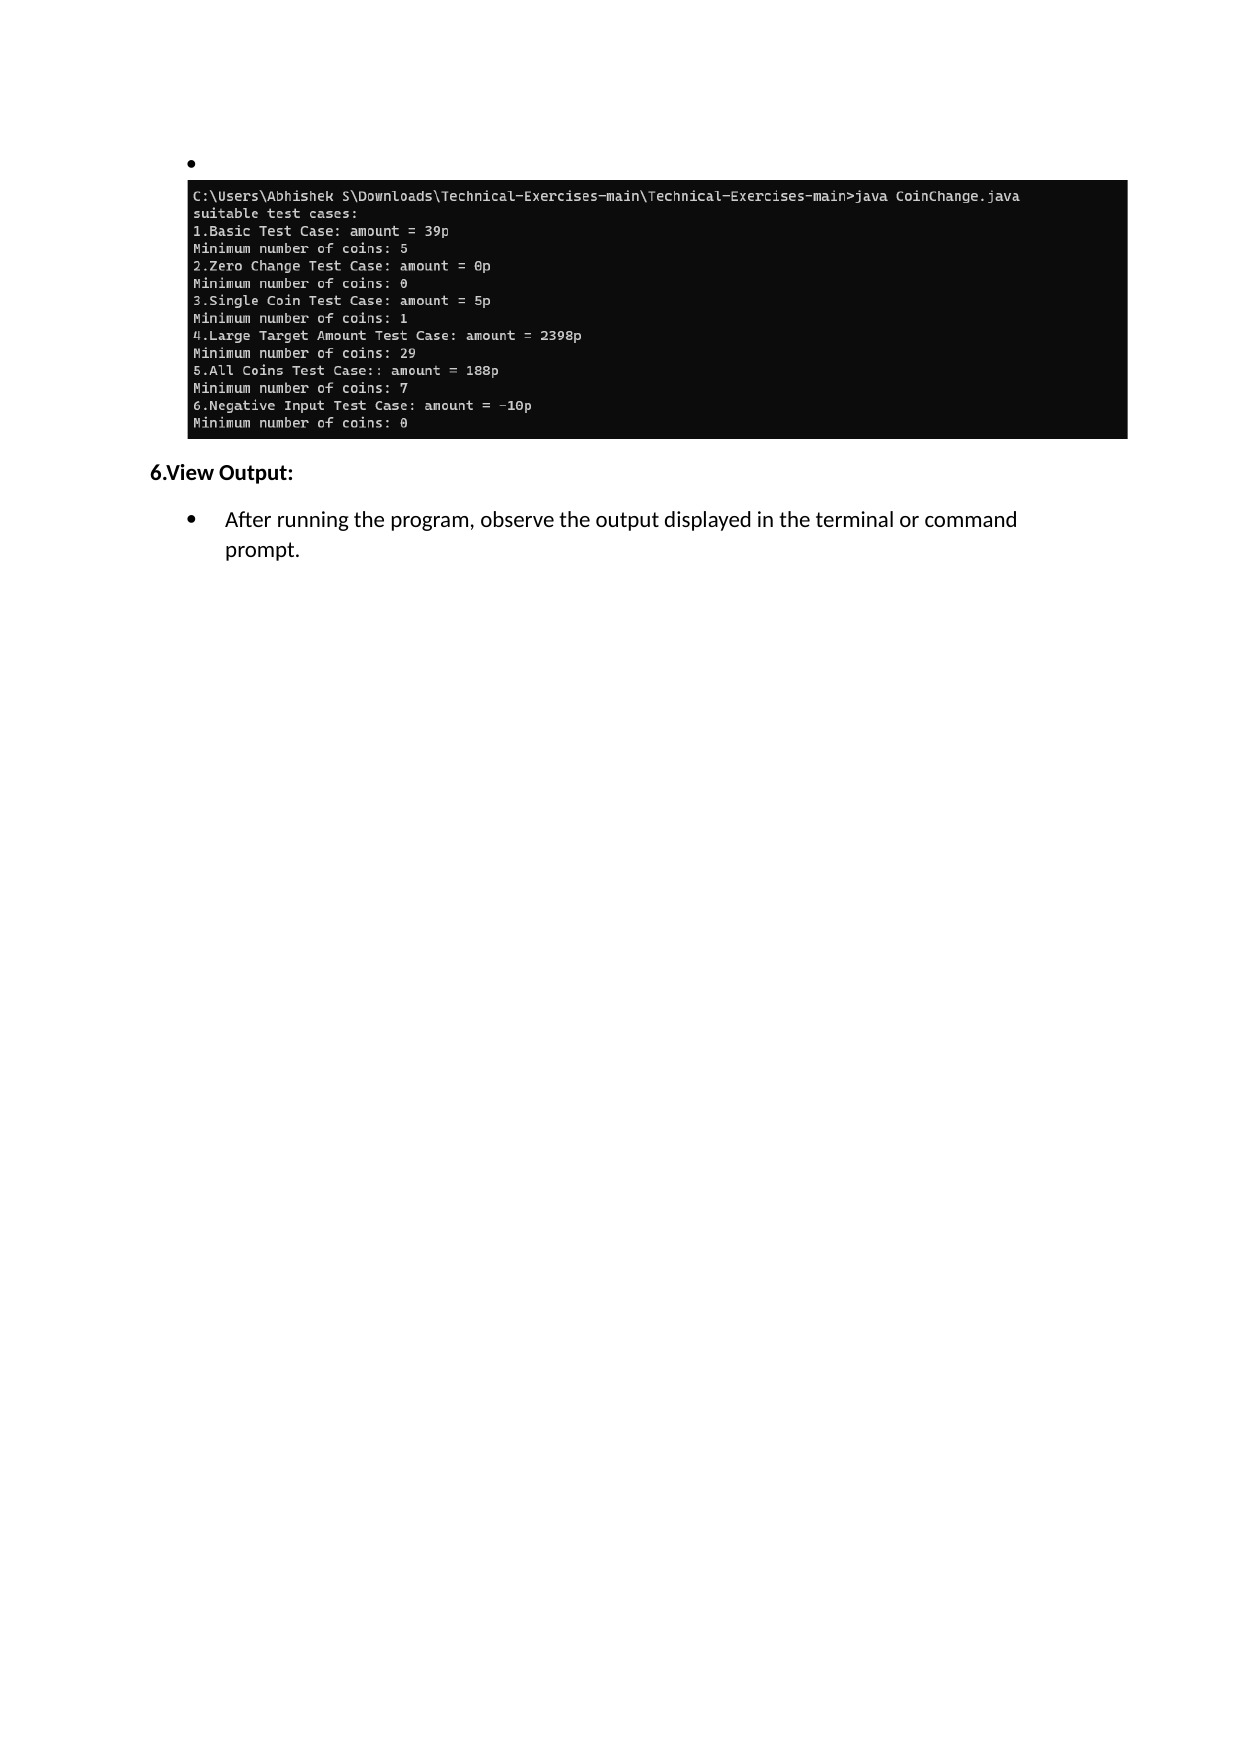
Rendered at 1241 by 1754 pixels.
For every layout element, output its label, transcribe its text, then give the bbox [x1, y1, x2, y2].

list After running the program, observe the output displayed in the terminal or command prompt. [187, 505, 1090, 563]
picture [187, 180, 1128, 439]
text 6.View Output: [150, 458, 1090, 486]
